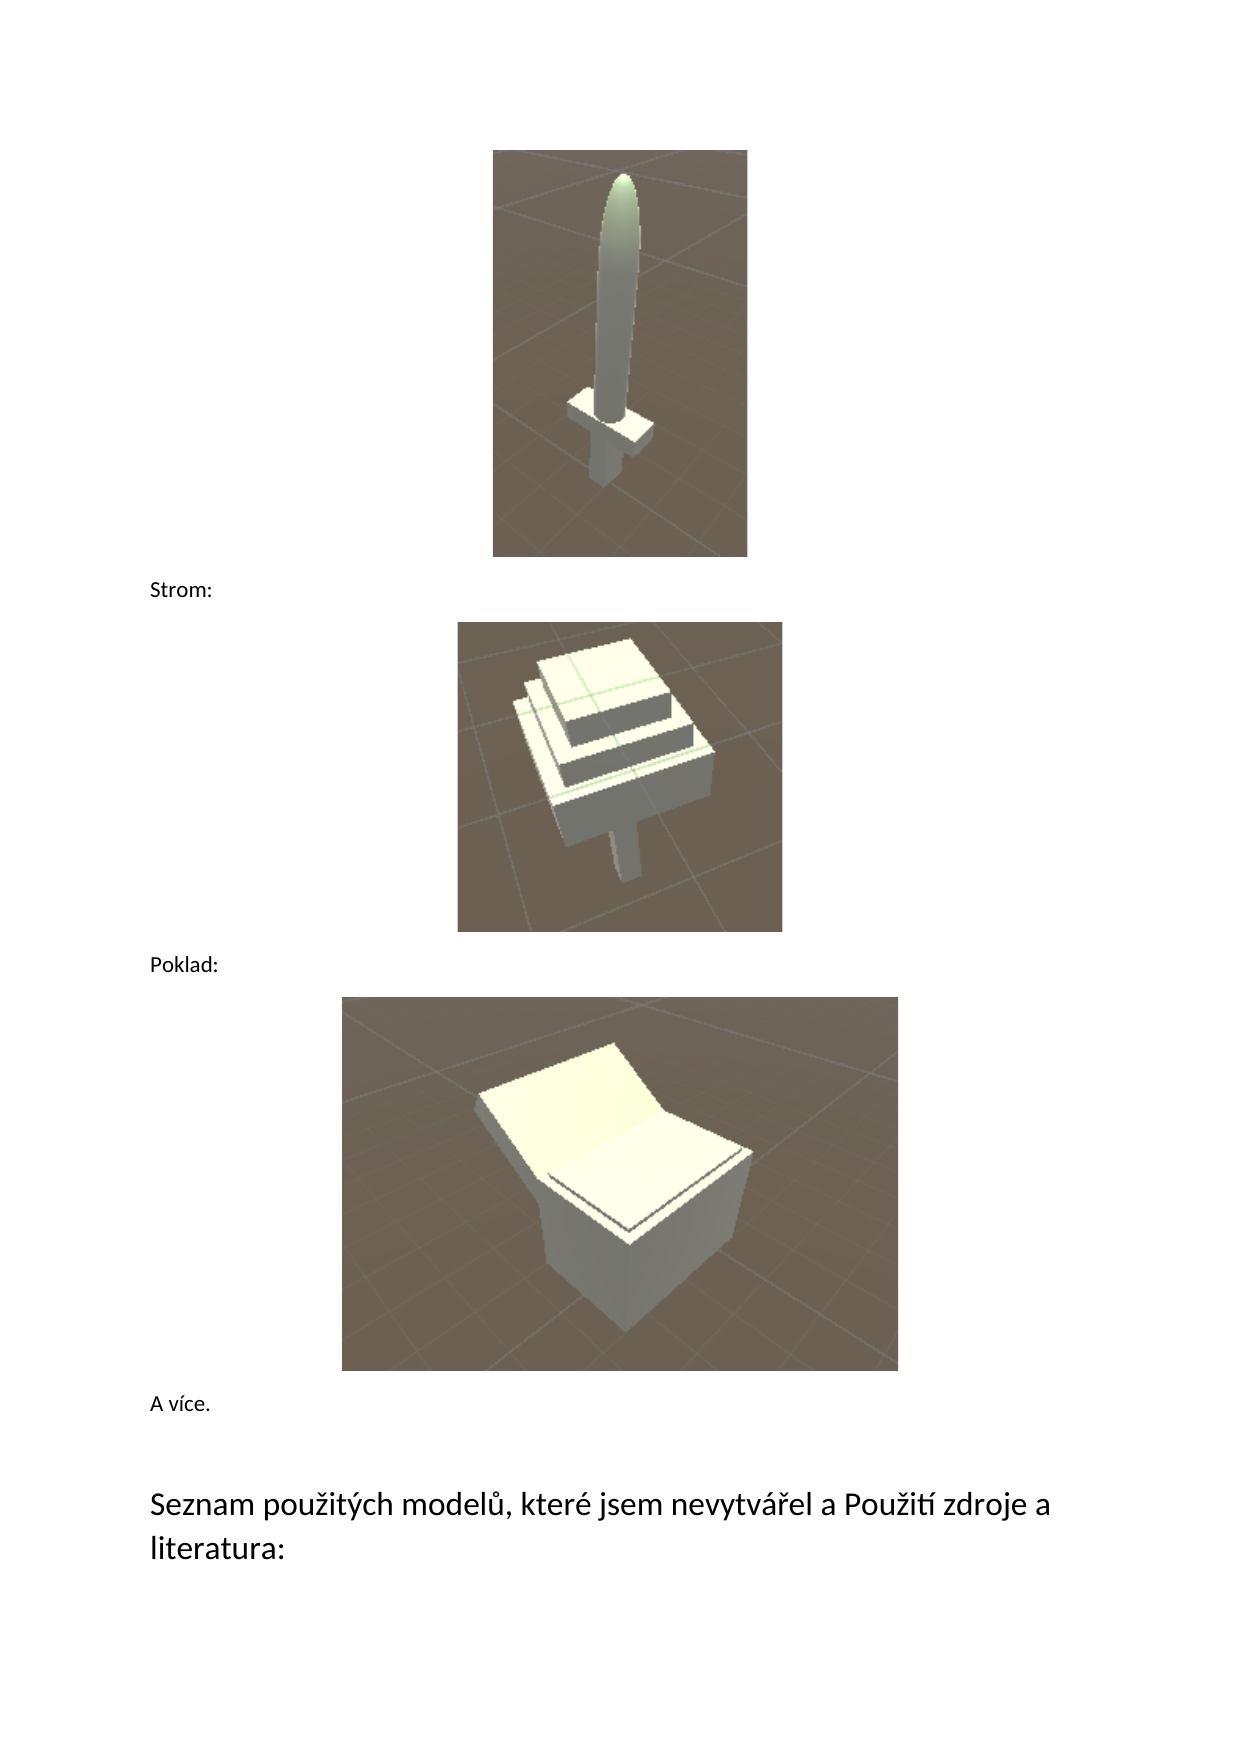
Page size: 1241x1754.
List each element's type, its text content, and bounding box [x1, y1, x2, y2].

text A více. [150, 1389, 1090, 1417]
text Poklad: [150, 950, 1090, 978]
text Strom: [150, 575, 1090, 603]
text Seznam použitých modelů, které jsem nevytvářel a Použití zdroje a literatura: [150, 1483, 1090, 1568]
